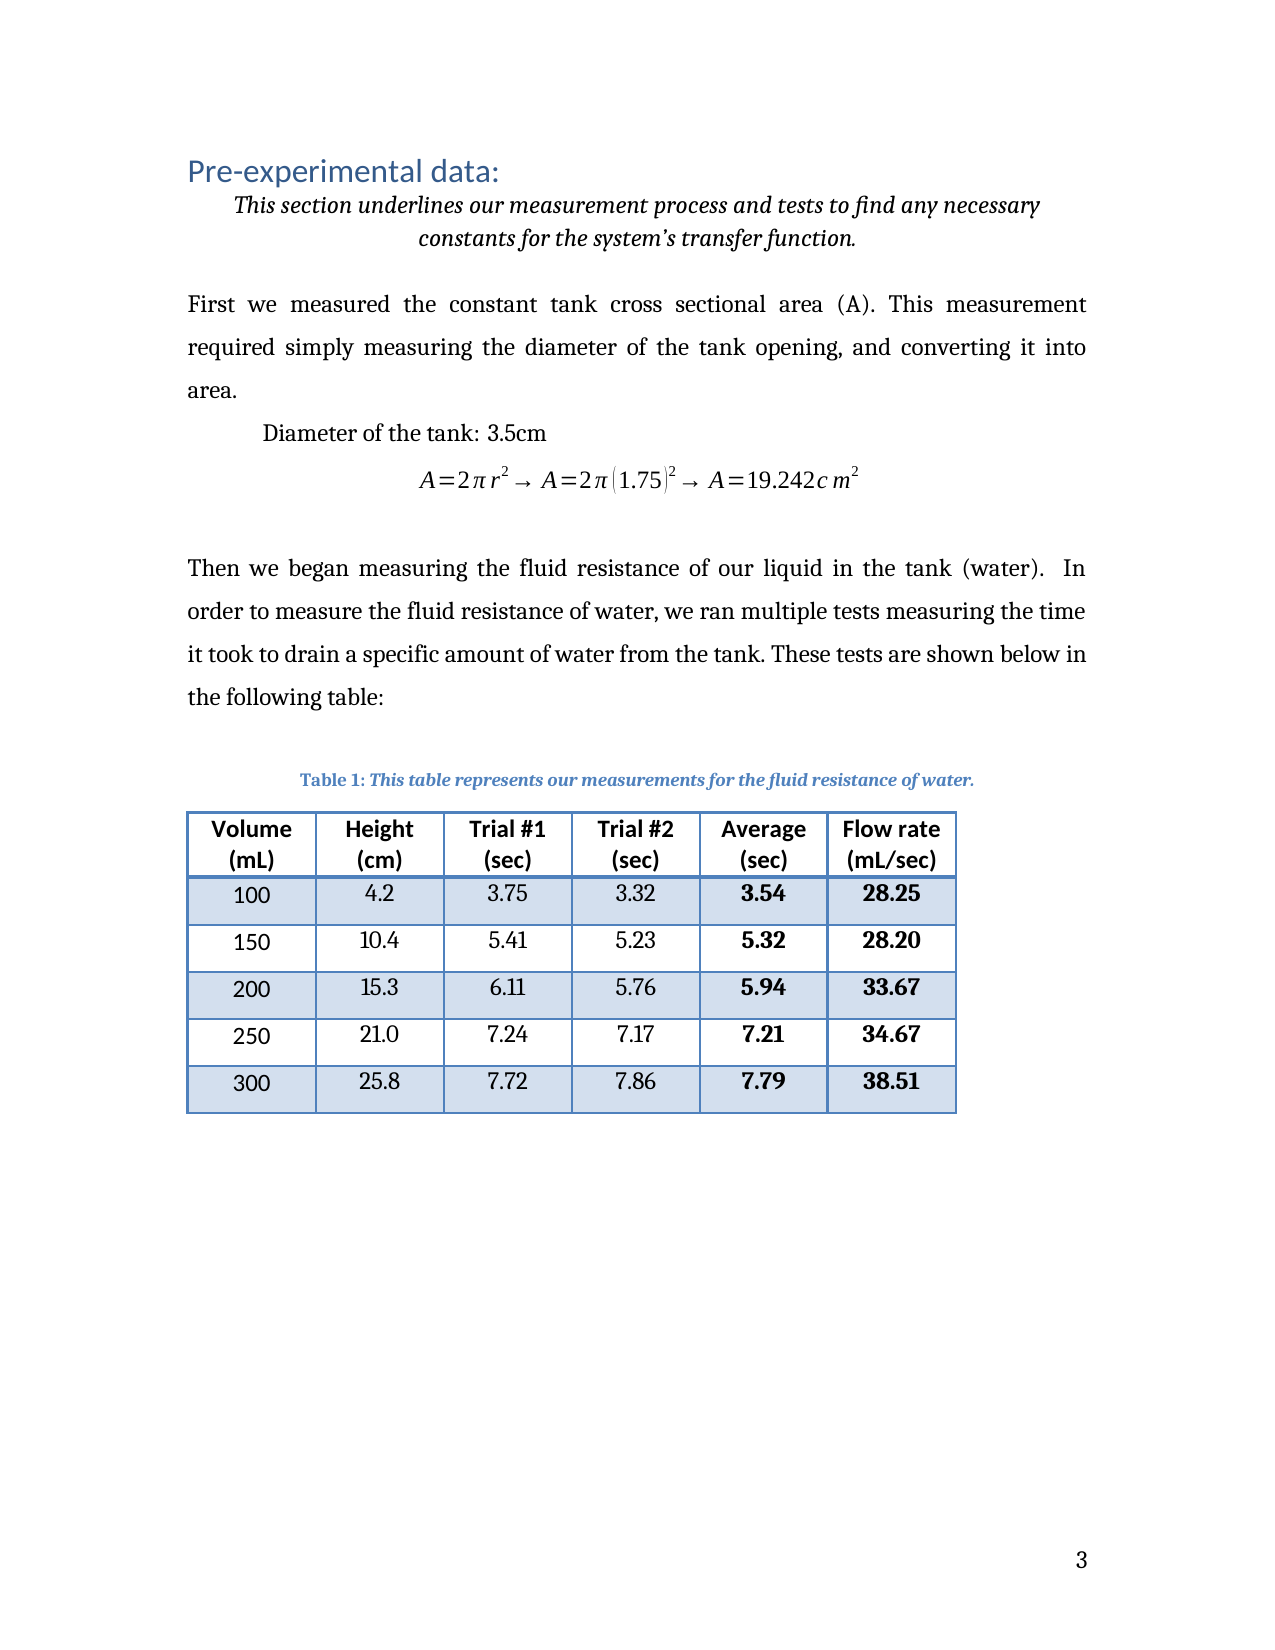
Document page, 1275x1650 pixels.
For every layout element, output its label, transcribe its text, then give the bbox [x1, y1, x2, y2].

table_cell 34.67 [829, 1020, 955, 1065]
table_cell 15.3 [317, 973, 443, 1018]
table_cell 25.8 [317, 1067, 443, 1112]
table_cell 300 [189, 1067, 315, 1112]
table_cell 4.2 [317, 879, 443, 924]
table_cell 250 [189, 1020, 315, 1065]
table_cell 7.86 [573, 1067, 699, 1112]
table_cell 100 [189, 879, 315, 924]
table_cell 3.32 [573, 879, 699, 924]
table_cell 150 [189, 926, 315, 971]
table_cell 5.23 [573, 926, 699, 971]
subtitle Pre-experimental data: [187, 150, 1087, 191]
table_cell 6.11 [445, 973, 571, 1018]
table_cell 7.72 [445, 1067, 571, 1112]
text Table 1: This table represents our measurements for the fluid resistance of water. [187, 769, 1087, 791]
table_cell 3.54 [701, 879, 826, 924]
table_cell 38.51 [829, 1067, 955, 1112]
text This section underlines our measurement process and tests to find any necessary constants for the system’s transfer function. [187, 191, 1087, 252]
table_header Volume (mL) [189, 814, 315, 874]
table_header Trial #2 (sec) [573, 814, 699, 874]
table_cell 28.25 [829, 879, 955, 924]
table_cell 7.24 [445, 1020, 571, 1065]
table_cell 7.79 [701, 1067, 826, 1112]
table_cell 5.76 [573, 973, 699, 1018]
text First we measured the constant tank cross sectional area (A). This measurement required simply measuring the diameter of the tank opening, and converting it into area. [187, 290, 1087, 405]
table_cell 33.67 [829, 973, 955, 1018]
table_cell 28.20 [829, 926, 955, 971]
text Diameter of the tank: 3.5cm [187, 419, 1087, 448]
table_cell 10.4 [317, 926, 443, 971]
table_cell 21.0 [317, 1020, 443, 1065]
table_header Height (cm) [317, 814, 443, 874]
table_header Average (sec) [701, 814, 826, 874]
table_cell 200 [189, 973, 315, 1018]
table_cell 7.17 [573, 1020, 699, 1065]
table_cell 5.32 [701, 926, 826, 971]
text Then we began measuring the fluid resistance of our liquid in the tank (water). In order to measure the fluid resistance of water, we ran multiple tests measuring the time it took to drain a specific amount of water from the tank. These tests are shown below in the following table: [187, 553, 1087, 712]
table_cell 5.94 [701, 973, 826, 1018]
table_cell 3.75 [445, 879, 571, 924]
table_header Trial #1 (sec) [445, 814, 571, 874]
table_cell 7.21 [701, 1020, 826, 1065]
table_cell 5.41 [445, 926, 571, 971]
table_header Flow rate (mL/sec) [829, 814, 955, 874]
